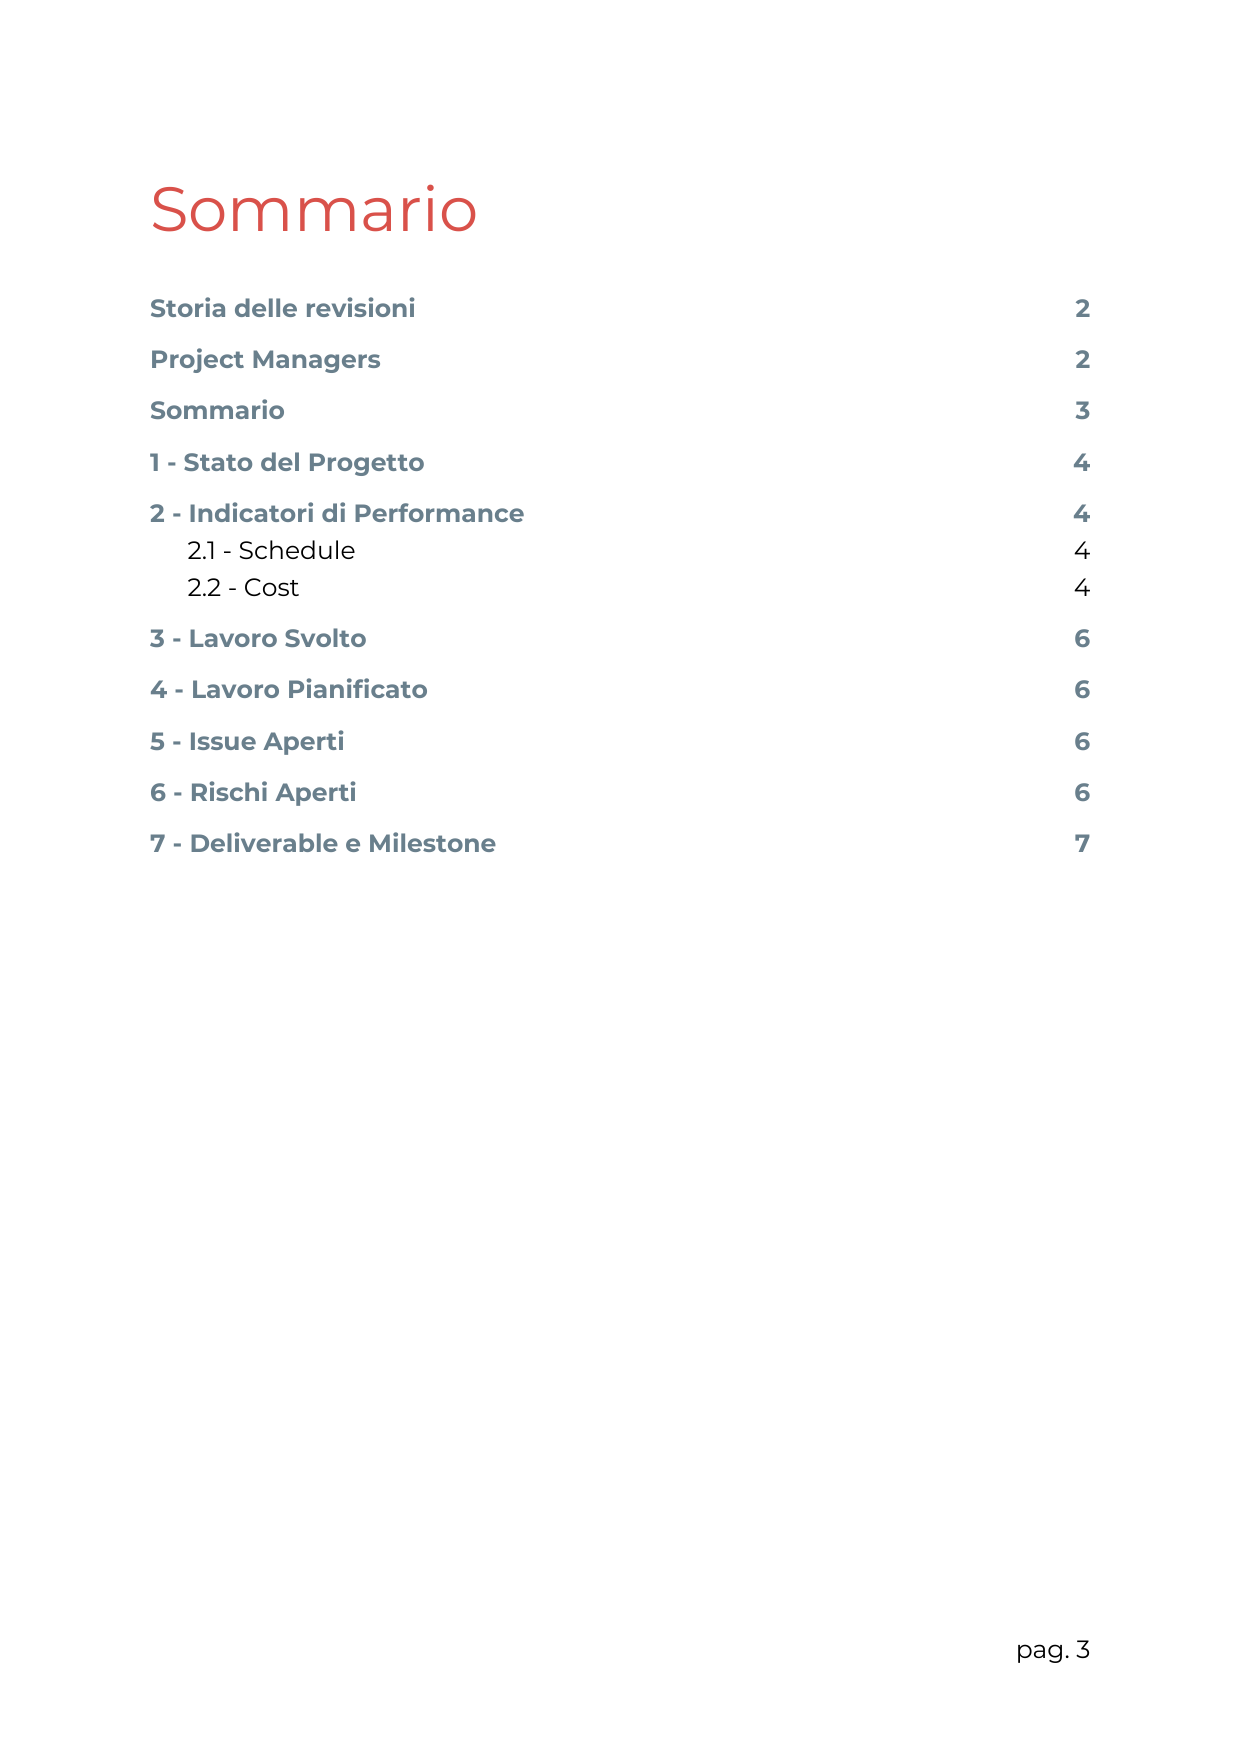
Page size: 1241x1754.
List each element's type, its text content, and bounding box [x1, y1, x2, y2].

subtitle Sommario [150, 171, 1090, 251]
